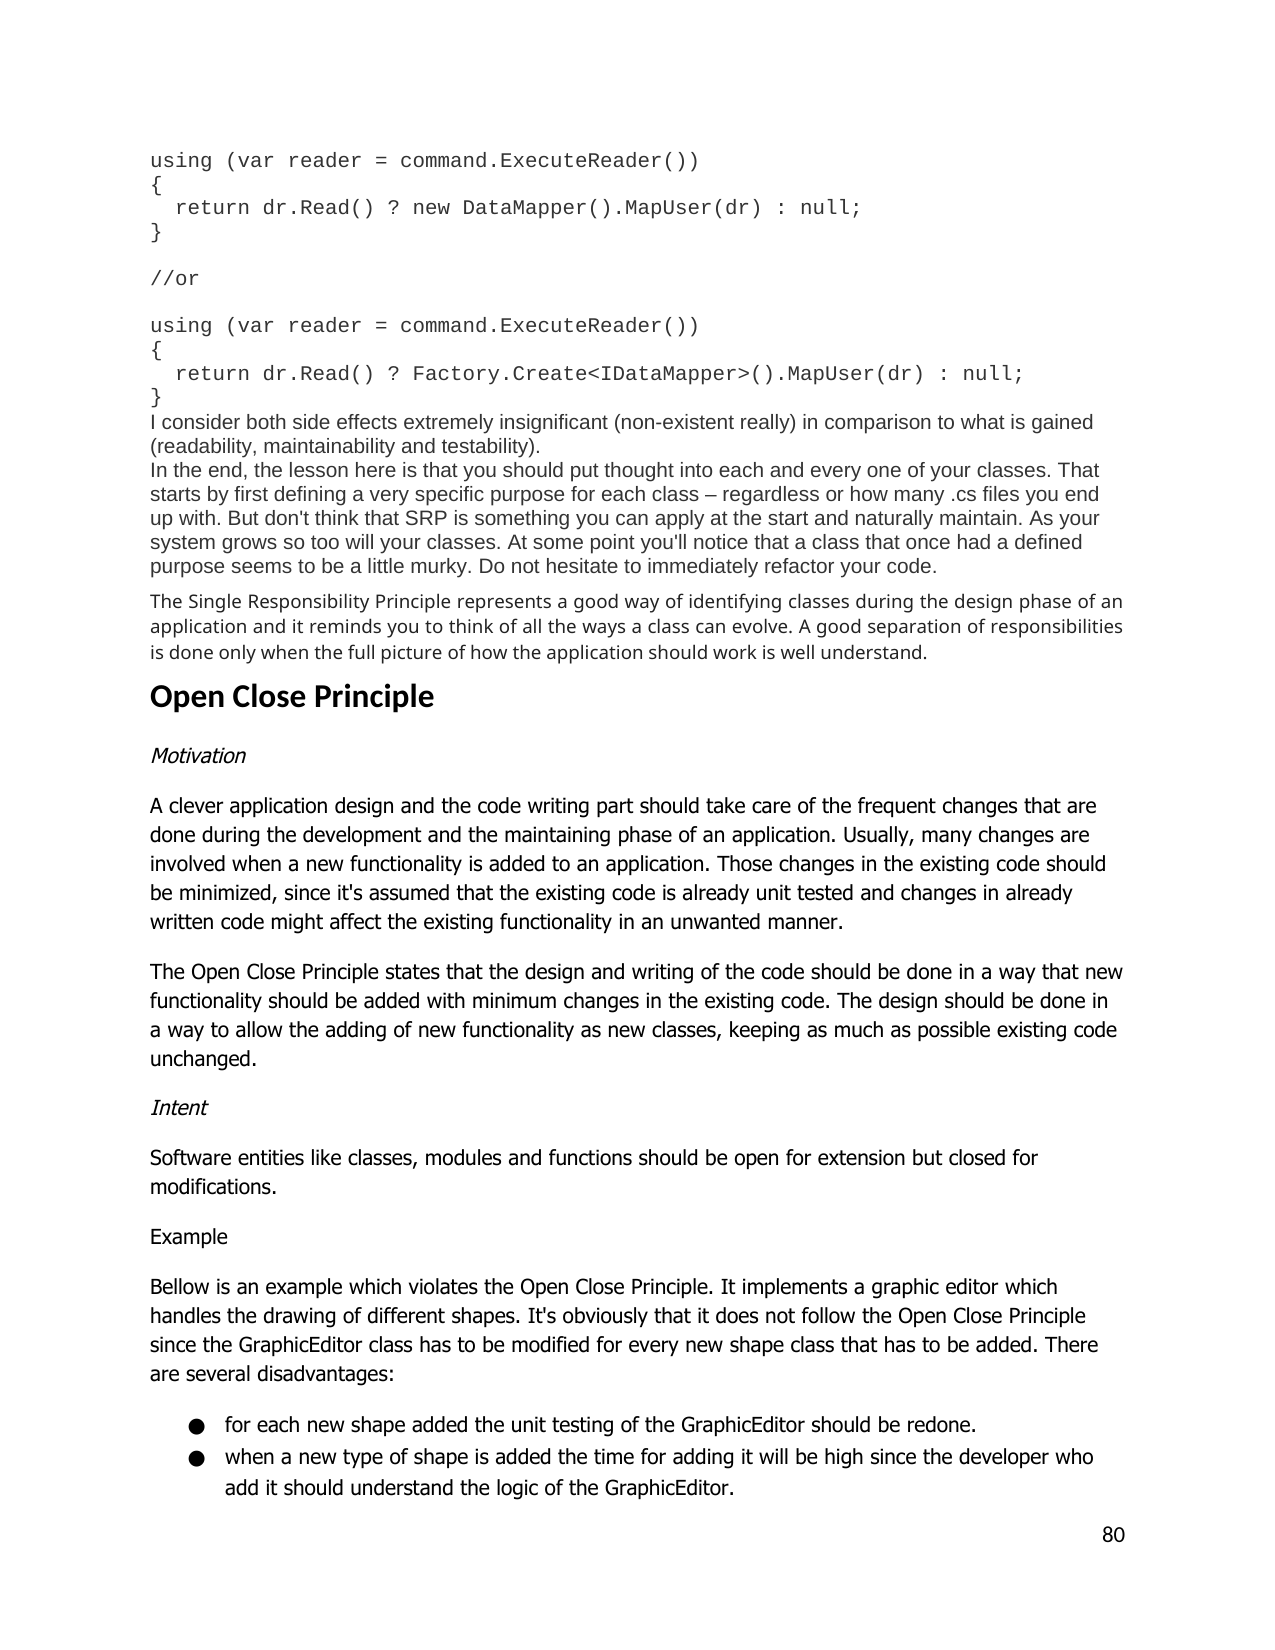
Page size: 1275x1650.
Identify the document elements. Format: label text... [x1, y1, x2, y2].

text return dr.Read() ? new DataMapper().MapUser(dr) : null; [150, 197, 1125, 221]
text using (var reader = command.ExecuteReader()) [150, 150, 1125, 174]
text Software entities like classes, modules and functions should be open for extension but closed for modifications. [150, 1145, 1125, 1199]
text Motivation [150, 743, 1125, 768]
list when a new type of shape is added the time for adding it will be high since the developer who add it should understand the logic of the GraphicEditor. [187, 1442, 1125, 1500]
text using (var reader = command.ExecuteReader()) [150, 316, 1125, 339]
text The Open Close Principle states that the design and writing of the code should be done in a way that new functionality should be added with minimum changes in the existing code. The design should be done in a way to allow the adding of new functionality as new classes, keeping as much as possible existing code unchanged. [150, 958, 1125, 1070]
list for each new shape added the unit testing of the GraphicEditor should be redone. [187, 1410, 1125, 1438]
text In the end, the lesson here is that you should put thought into each and every one of your classes. That starts by first defining a very specific purpose for each class – regardless or how many .cs files you end up with. But don't think that SRP is something you can apply at the start and naturally maintain. As your system grows so too will your classes. At some point you'll notice that a class that once had a defined purpose seems to be a little murky. Do not hesitate to immediately refactor your code. [150, 458, 1125, 578]
text return dr.Read() ? Factory.Create<IDataMapper>().MapUser(dr) : null; [150, 363, 1125, 386]
text I consider both side effects extremely insignificant (non-existent really) in comparison to what is gained (readability, maintainability and testability). [150, 410, 1125, 458]
text Open Close Principle [150, 675, 1125, 716]
text Example [150, 1223, 1125, 1249]
text { [150, 174, 1125, 197]
text } [150, 221, 1125, 244]
text Bellow is an example which violates the Open Close Principle. It implements a graphic editor which handles the drawing of different shapes. It's obviously that it does not follow the Open Close Principle since the GraphicEditor class has to be modified for every new shape class that has to be added. There are several disadvantages: [150, 1273, 1125, 1385]
text //or [150, 268, 1125, 292]
text The Single Responsibility Principle represents a good way of identifying classes during the design phase of an application and it reminds you to think of all the ways a class can evolve. A good separation of responsibilities is done only when the full picture of how the application should work is well understand. [150, 588, 1125, 665]
text Intent [150, 1095, 1125, 1120]
text } [150, 386, 1125, 410]
text { [150, 339, 1125, 363]
text A clever application design and the code writing part should take care of the frequent changes that are done during the development and the maintaining phase of an application. Usually, many changes are involved when a new functionality is added to an application. Those changes in the existing code should be minimized, since it's assumed that the existing code is already unit tested and changes in already written code might affect the existing functionality in an unwanted manner. [150, 793, 1125, 934]
